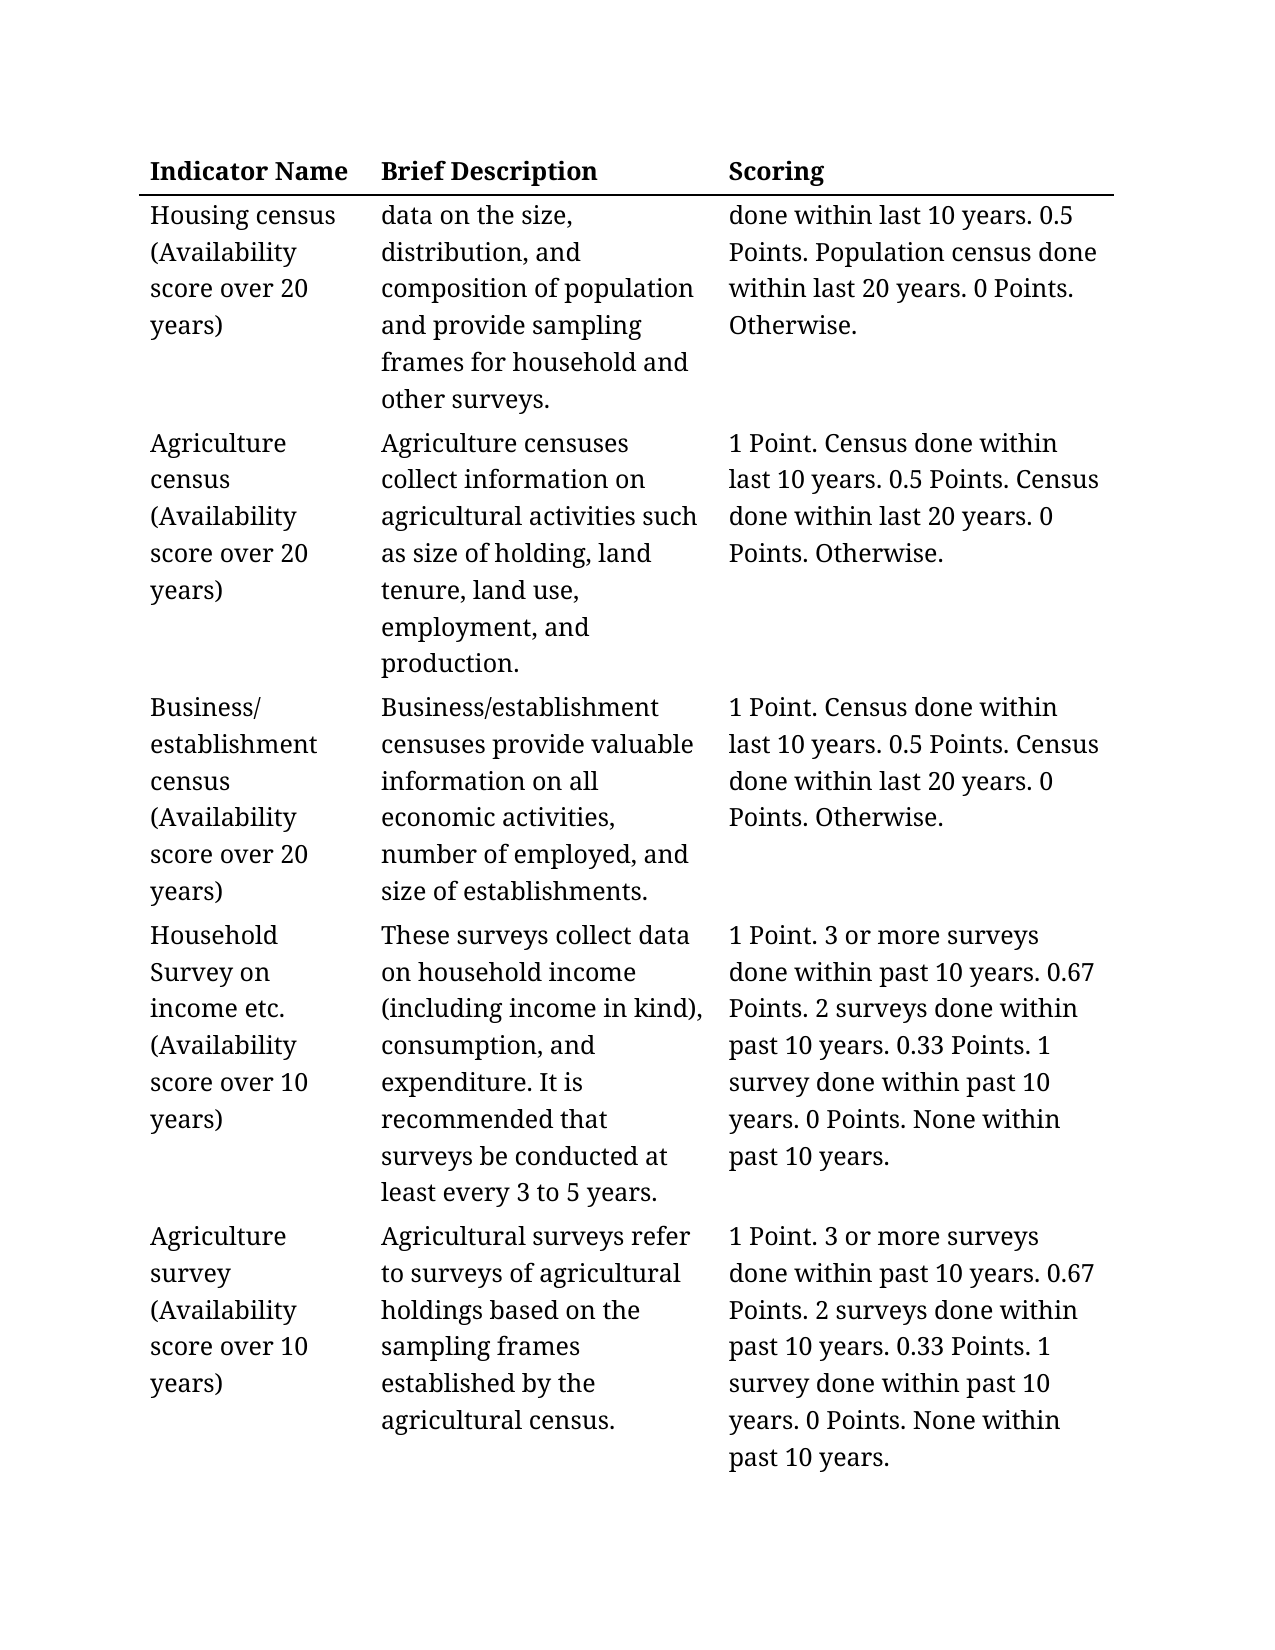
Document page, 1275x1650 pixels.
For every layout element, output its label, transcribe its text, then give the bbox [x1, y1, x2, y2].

table_cell Household Survey on income etc. (Availability score over 10 years) [139, 914, 369, 1215]
table_header Brief Description [370, 150, 717, 194]
table_cell Business/establishment census (Availability score over 20 years) [139, 686, 369, 914]
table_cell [717, 196, 1114, 422]
table_cell Agriculture survey (Availability score over 10 years) [139, 1215, 369, 1479]
table_header Scoring [717, 150, 1114, 194]
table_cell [139, 196, 369, 422]
table_cell These surveys collect data on household income (including income in kind), consumption, and expenditure. It is recommended that surveys be conducted at least every 3 to 5 years. [370, 914, 717, 1215]
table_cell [717, 1215, 1114, 1479]
table_cell Business/establishment censuses provide valuable information on all economic activities, number of employed, and size of establishments. [370, 686, 717, 914]
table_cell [370, 196, 717, 422]
table_cell Agricultural surveys refer to surveys of agricultural holdings based on the sampling frames established by the agricultural census. [370, 1215, 717, 1479]
table_cell 1 Point. Census done within last 10 years. 0.5 Points. Census done within last 20 years. 0 Points. Otherwise. [717, 686, 1114, 914]
table_cell Agriculture censuses collect information on agricultural activities such as size of holding, land tenure, land use, employment, and production. [370, 422, 717, 686]
table_cell Agriculture census (Availability score over 20 years) [139, 422, 369, 686]
table_cell 1 Point. Census done within last 10 years. 0.5 Points. Census done within last 20 years. 0 Points. Otherwise. [717, 422, 1114, 686]
table_header Indicator Name [139, 150, 369, 194]
